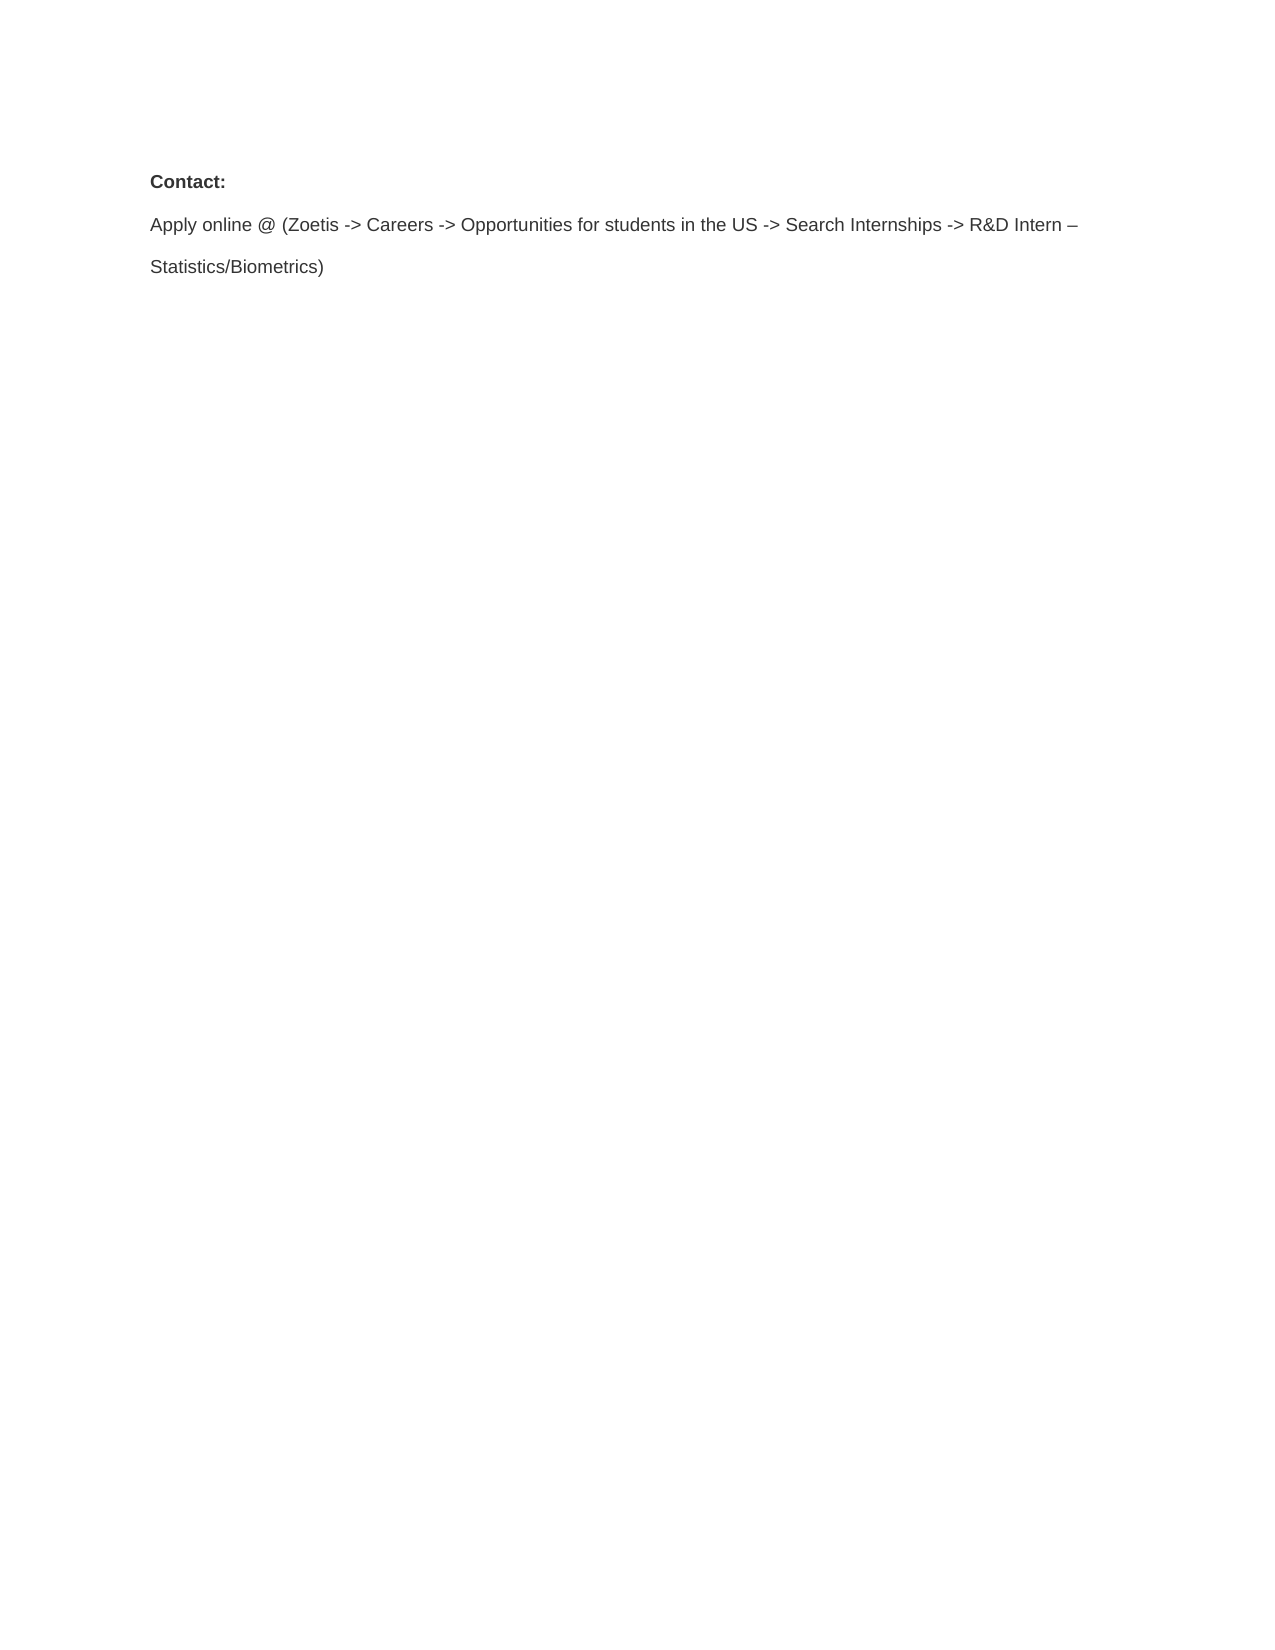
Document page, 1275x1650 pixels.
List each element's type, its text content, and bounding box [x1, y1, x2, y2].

text Contact: Apply online @ (Zoetis -> Careers -> Opportunities for students in the US -> Search Internships -> R&D Intern –Statistics/Biometrics) [150, 150, 1125, 277]
